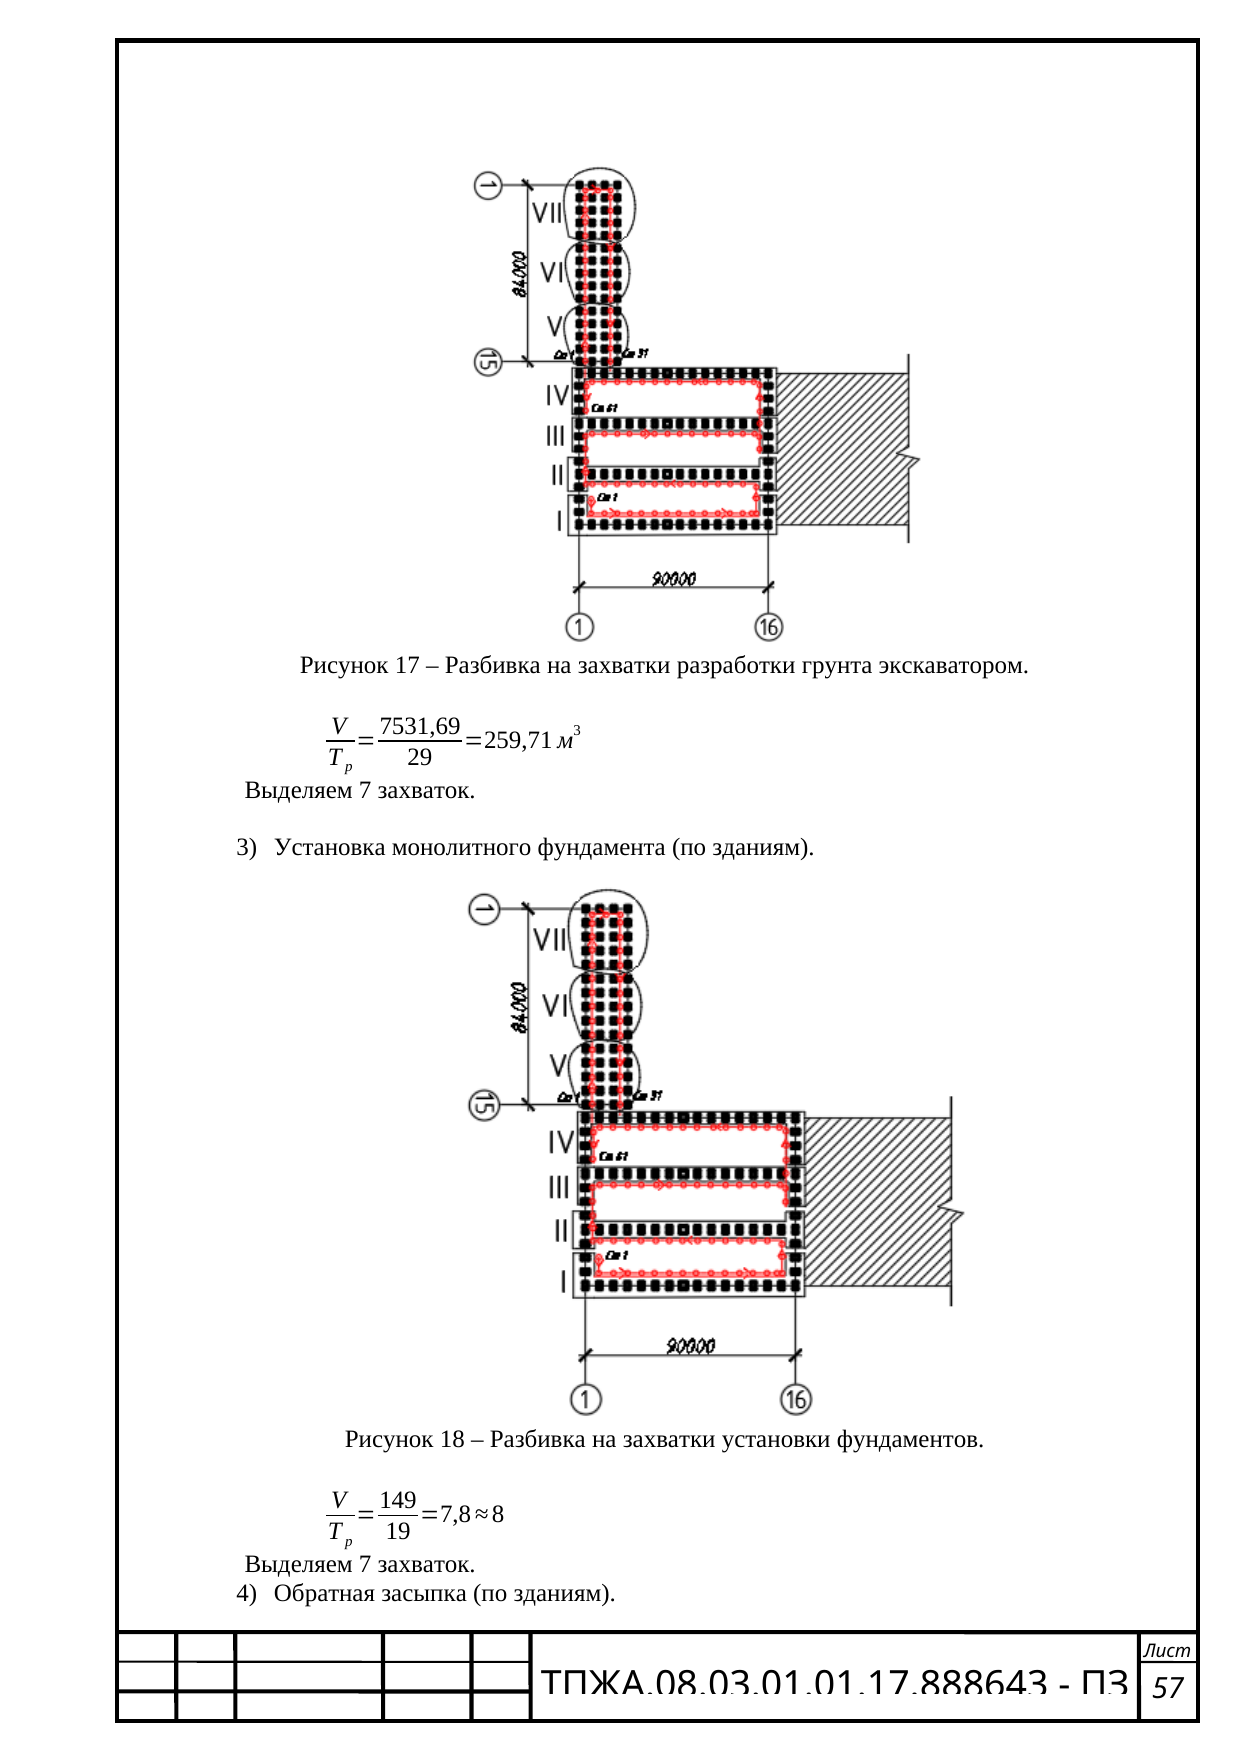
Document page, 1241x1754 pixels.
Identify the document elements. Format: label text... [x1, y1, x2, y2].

text Выделяем 7 захваток. [148, 1549, 1152, 1578]
picture [450, 142, 938, 650]
text Рисунок 18 – Разбивка на захватки установки фундаментов. [177, 1424, 1152, 1453]
text Выделяем 7 захваток. [148, 775, 1152, 804]
picture [442, 861, 983, 1425]
list Обратная засыпка (по зданиям). [236, 1578, 1152, 1607]
list Установка монолитного фундамента (по зданиям). [236, 832, 1152, 861]
text Рисунок 17 – Разбивка на захватки разработки грунта экскаватором. [177, 650, 1152, 679]
